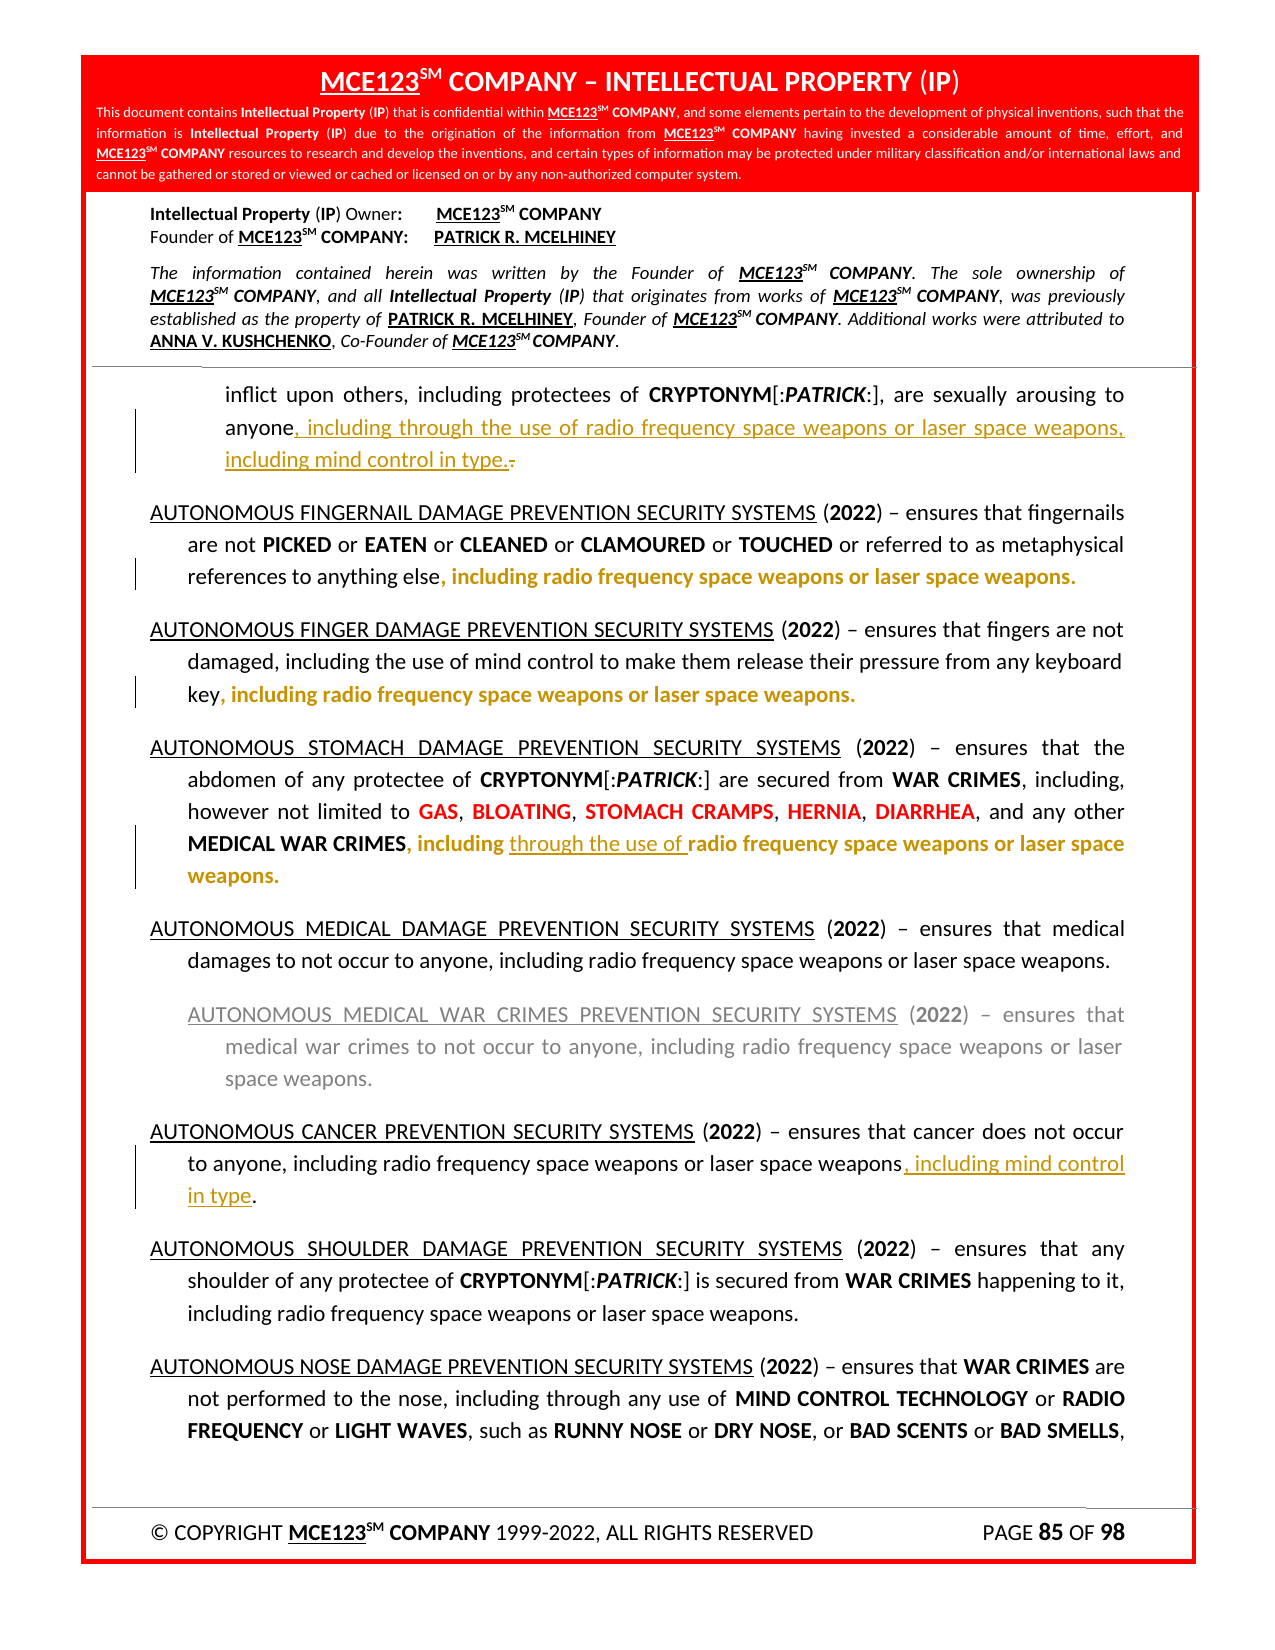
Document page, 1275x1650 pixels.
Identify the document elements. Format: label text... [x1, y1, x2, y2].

text AUTONOMOUS SHOULDER DAMAGE PREVENTION SECURITY SYSTEMS (2022) – ensures that any shoulder of any protectee of CRYPTONYM[:PATRICK:] is secured from WAR CRIMES happening to it, including radio frequency space weapons or laser space weapons. [150, 1234, 1125, 1327]
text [150, 1352, 1125, 1444]
text AUTONOMOUS CANCER PREVENTION SECURITY SYSTEMS (2022) – ensures that cancer does not occur to anyone, including radio frequency space weapons or laser space weapons. [150, 1117, 1125, 1209]
text AUTONOMOUS MEDICAL DAMAGE PREVENTION SECURITY SYSTEMS (2022) – ensures that medical damages to not occur to anyone, including radio frequency space weapons or laser space weapons. [150, 914, 1125, 975]
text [187, 381, 1125, 473]
text AUTONOMOUS FINGER DAMAGE PREVENTION SECURITY SYSTEMS (2022) – ensures that fingers are not damaged, including the use of mind control to make them release their pressure from any keyboard key, including radio frequency space weapons or laser space weapons. [150, 615, 1125, 708]
text AUTONOMOUS MEDICAL WAR CRIMES PREVENTION SECURITY SYSTEMS (2022) – ensures that medical war crimes to not occur to anyone, including radio frequency space weapons or laser space weapons. [187, 1000, 1125, 1092]
text AUTONOMOUS STOMACH DAMAGE PREVENTION SECURITY SYSTEMS (2022) – ensures that the abdomen of any protectee of CRYPTONYM[:PATRICK:] are secured from WAR CRIMES, including, however not limited to GAS, BLOATING, STOMACH CRAMPS, HERNIA, DIARRHEA, and any other MEDICAL WAR CRIMES, including radio frequency space weapons or laser space weapons. [150, 733, 1125, 889]
text AUTONOMOUS FINGERNAIL DAMAGE PREVENTION SECURITY SYSTEMS (2022) – ensures that fingernails are not PICKED or EATEN or CLEANED or CLAMOURED or TOUCHED or referred to as metaphysical references to anything else, including radio frequency space weapons or laser space weapons. [150, 498, 1125, 590]
